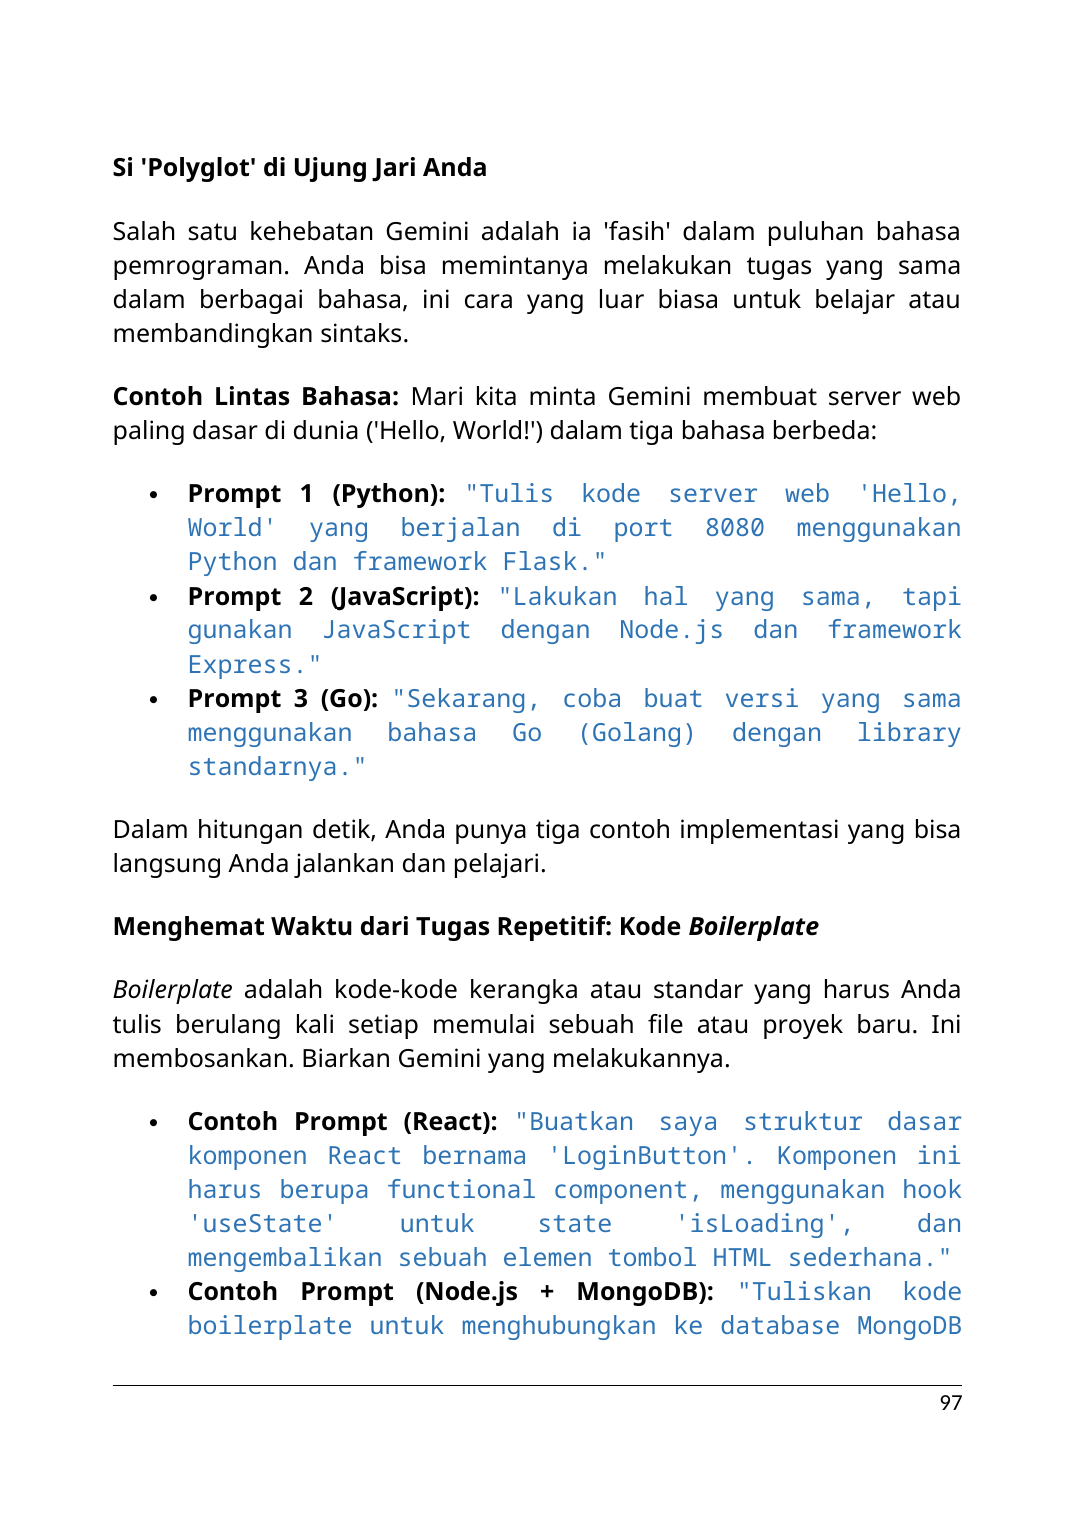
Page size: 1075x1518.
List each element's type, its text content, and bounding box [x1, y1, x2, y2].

text Salah satu kehebatan Gemini adalah ia 'fasih' dalam puluhan bahasa pemrograman. Anda bisa memintanya melakukan tugas yang sama dalam berbagai bahasa, ini cara yang luar biasa untuk belajar atau membandingkan sintaks. [112, 213, 962, 349]
text Boilerplate adalah kode-kode kerangka atau standar yang harus Anda tulis berulang kali setiap memulai sebuah file atau proyek baru. Ini membosankan. Biarkan Gemini yang melakukannya. [112, 972, 962, 1074]
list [150, 1274, 962, 1342]
text Dalam hitungan detik, Anda punya tiga contoh implementasi yang bisa langsung Anda jalankan dan pelajari. [112, 812, 962, 880]
text Si 'Polyglot' di Ujung Jari Anda [112, 150, 962, 184]
list Prompt 1 (Python): "Tulis kode server web 'Hello, World' yang berjalan di port 8080 menggunakan Python dan framework Flask." [150, 476, 962, 578]
text Contoh Lintas Bahasa: Mari kita minta Gemini membuat server web paling dasar di dunia ('Hello, World!') dalam tiga bahasa berbeda: [112, 379, 962, 447]
list Contoh Prompt (React): "Buatkan saya struktur dasar komponen React bernama 'LoginButton'. Komponen ini harus berupa functional component, menggunakan hook 'useState' untuk state 'isLoading', dan mengembalikan sebuah elemen tombol HTML sederhana." [150, 1103, 962, 1274]
text Menghemat Waktu dari Tugas Repetitif: Kode Boilerplate [112, 909, 962, 943]
list Prompt 2 (JavaScript): "Lakukan hal yang sama, tapi gunakan JavaScript dengan Node.js dan framework Express." [150, 578, 962, 680]
list Prompt 3 (Go): "Sekarang, coba buat versi yang sama menggunakan bahasa Go (Golang) dengan library standarnya." [150, 680, 962, 782]
